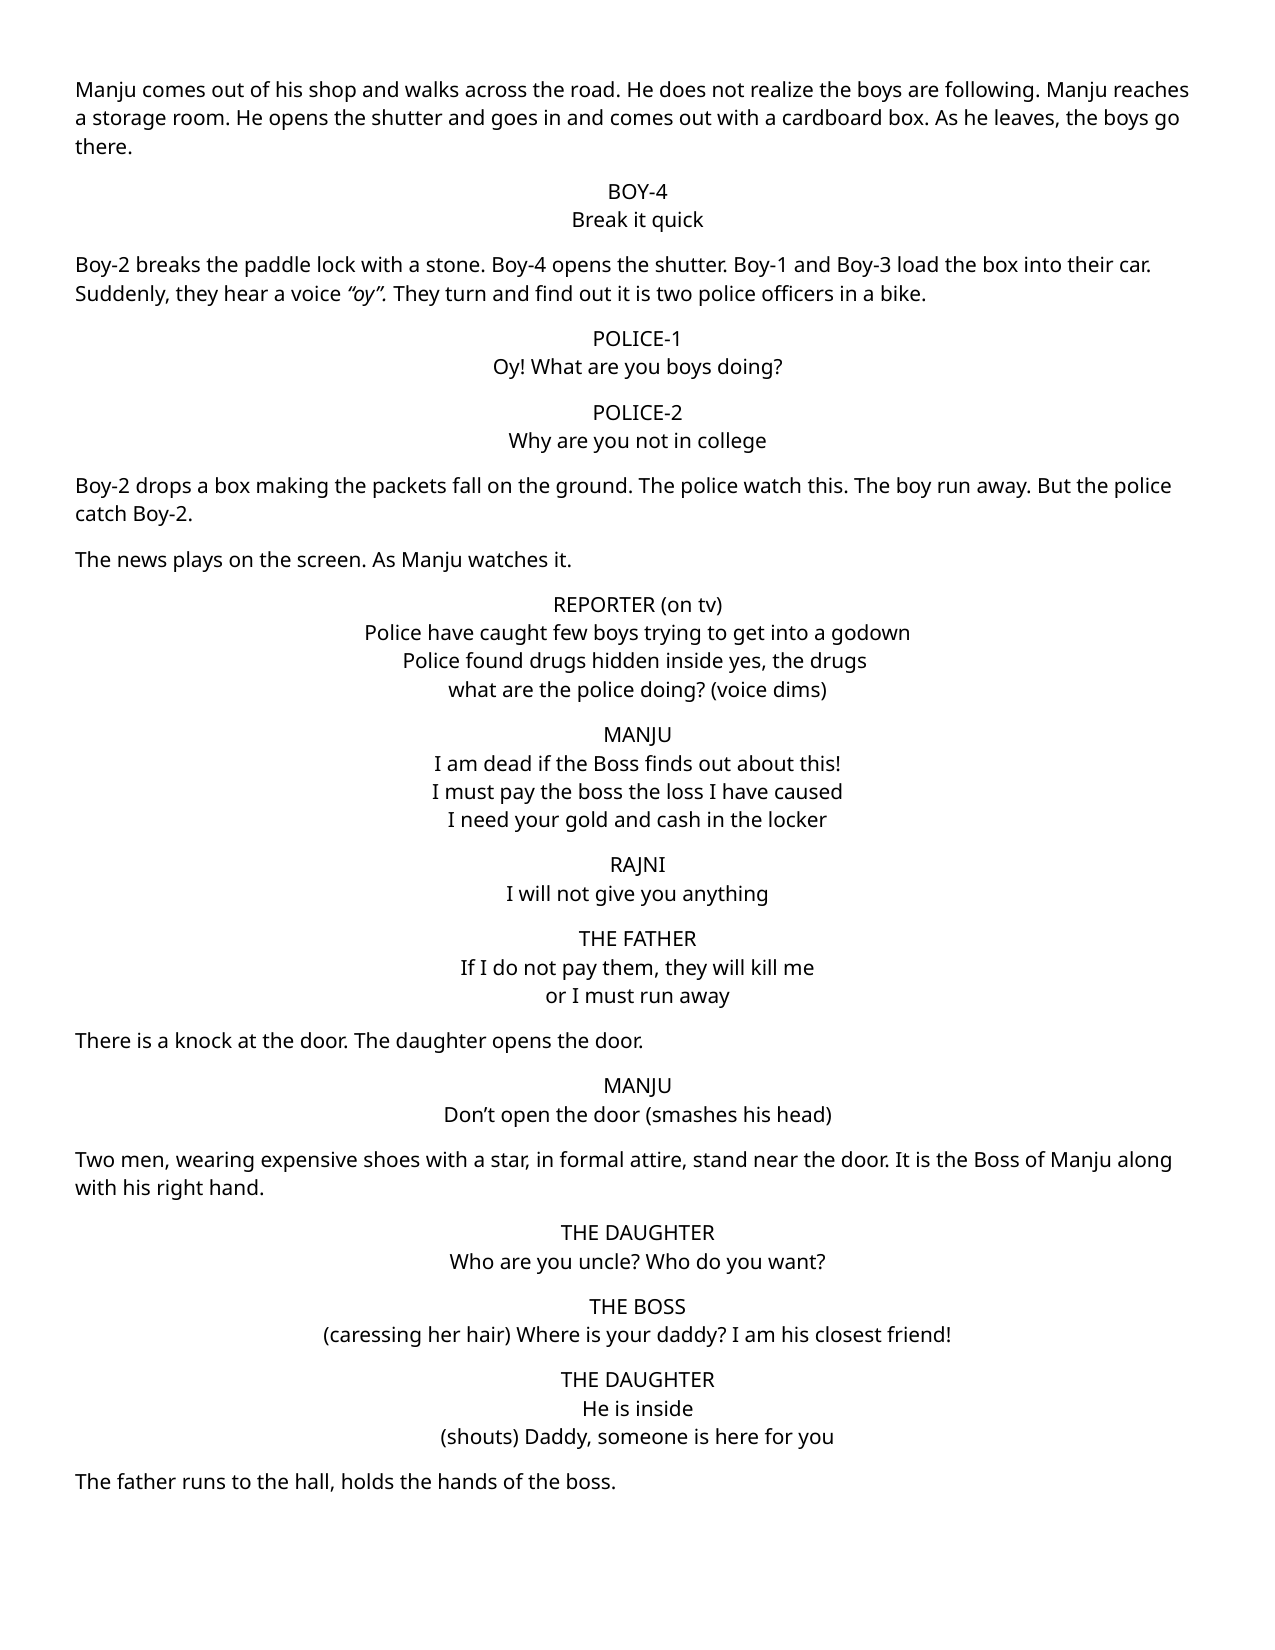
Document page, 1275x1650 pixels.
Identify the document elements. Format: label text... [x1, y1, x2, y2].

text Boy-2 drops a box making the packets fall on the ground. The police watch this. The boy run away. But the police catch Boy-2. [75, 471, 1200, 528]
text There is a knock at the door. The daughter opens the door. [75, 1026, 1200, 1054]
text THE DAUGHTER He is inside (shouts) Daddy, someone is here for you [75, 1365, 1200, 1451]
text BOY-4 Break it quick [75, 177, 1200, 234]
text RAJNI I will not give you anything [75, 851, 1200, 907]
text THE FATHER If I do not pay them, they will kill me or I must run away [75, 924, 1200, 1009]
text THE DAUGHTER Who are you uncle? Who do you want? [75, 1218, 1200, 1275]
text MANJU Don’t open the door (smashes his head) [75, 1071, 1200, 1128]
text MANJU I am dead if the Boss finds out about this! I must pay the boss the loss I have caused I need your gold and cash in the locker [75, 720, 1200, 834]
text The father runs to the hall, holds the hands of the boss. [75, 1467, 1200, 1496]
text The news plays on the screen. As Manju watches it. [75, 545, 1200, 573]
text Boy-2 breaks the paddle lock with a stone. Boy-4 opens the shutter. Boy-1 and Boy-3 load the box into their car. Suddenly, they hear a voice “oy”. They turn and find out it is two police officers in a bike. [75, 251, 1200, 307]
text POLICE-2 Why are you not in college [75, 398, 1200, 454]
text Manju comes out of his shop and walks across the road. He does not realize the boys are following. Manju reaches a storage room. He opens the shutter and goes in and comes out with a cardboard box. As he leaves, the boys go there. [75, 75, 1200, 160]
text Two men, wearing expensive shoes with a star, in formal attire, stand near the door. It is the Boss of Manju along with his right hand. [75, 1145, 1200, 1202]
text REPORTER (on tv) Police have caught few boys trying to get into a godown Police found drugs hidden inside yes, the drugs what are the police doing? (voice dims) [75, 590, 1200, 703]
text THE BOSS (caressing her hair) Where is your daddy? I am his closest friend! [75, 1292, 1200, 1349]
text POLICE-1 Oy! What are you boys doing? [75, 324, 1200, 381]
